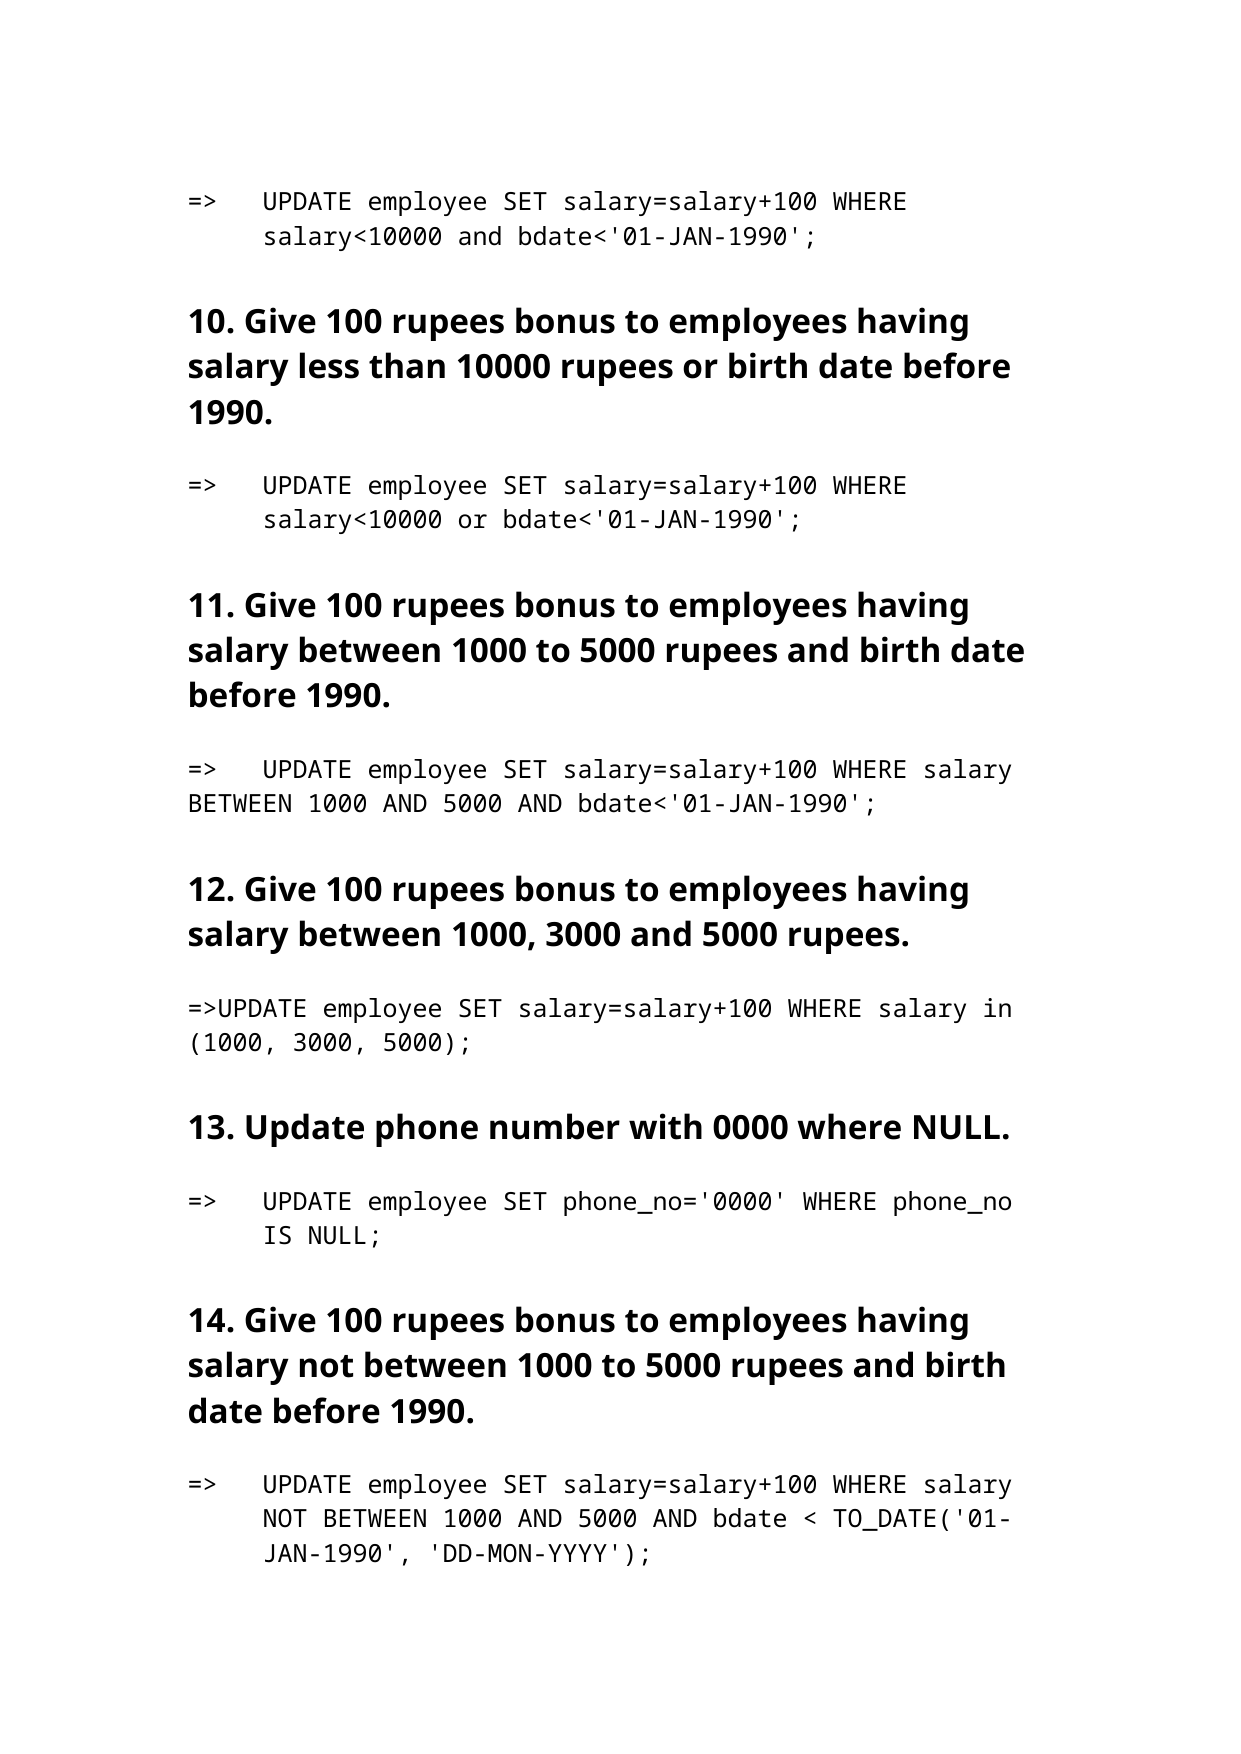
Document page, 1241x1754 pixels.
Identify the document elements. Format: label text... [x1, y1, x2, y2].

text => UPDATE employee SET salary=salary+100 WHERE salary<10000 or bdate<'01-JAN-1990'; [187, 468, 1053, 536]
text 13. Update phone number with 0000 where NULL. [187, 1104, 1053, 1149]
text 14. Give 100 rupees bonus to employees having salary not between 1000 to 5000 rupees and birth date before 1990. [187, 1297, 1053, 1433]
text 11. Give 100 rupees bonus to employees having salary between 1000 to 5000 rupees and birth date before 1990. [187, 581, 1053, 718]
text => UPDATE employee SET phone_no='0000' WHERE phone_no IS NULL; [187, 1183, 1053, 1251]
text 10. Give 100 rupees bonus to employees having salary less than 10000 rupees or birth date before 1990. [187, 298, 1053, 434]
text =>UPDATE employee SET salary=salary+100 WHERE salary in (1000, 3000, 5000); [187, 990, 1053, 1058]
text => UPDATE employee SET salary=salary+100 WHERE salary NOT BETWEEN 1000 AND 5000 AND bdate < TO_DATE('01- JAN-1990', 'DD-MON-YYYY'); [187, 1467, 1053, 1569]
text => UPDATE employee SET salary=salary+100 WHERE salary<10000 and bdate<'01-JAN-1990'; [187, 184, 1053, 252]
text => UPDATE employee SET salary=salary+100 WHERE salary BETWEEN 1000 AND 5000 AND bdate<'01-JAN-1990'; [187, 752, 1053, 820]
text 12. Give 100 rupees bonus to employees having salary between 1000, 3000 and 5000 rupees. [187, 865, 1053, 956]
